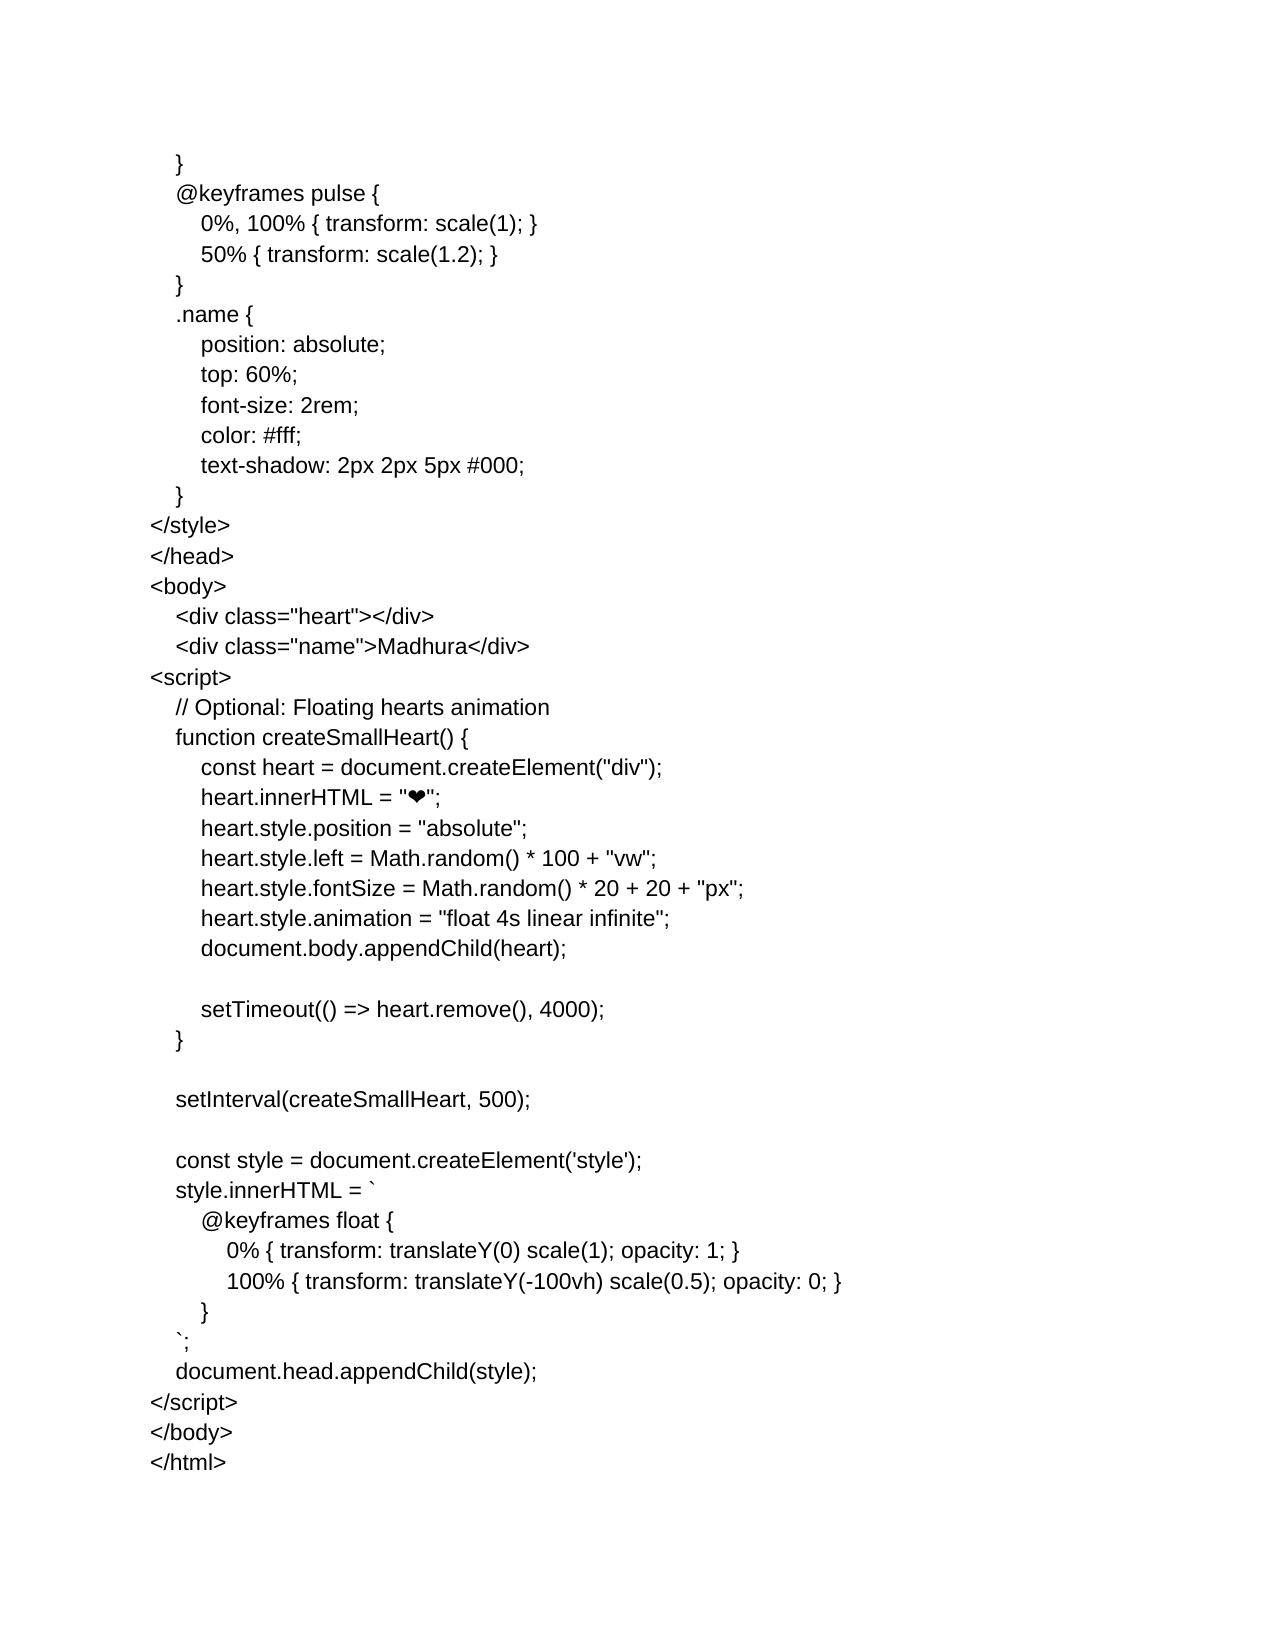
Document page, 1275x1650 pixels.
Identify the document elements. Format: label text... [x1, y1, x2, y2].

text @keyframes pulse { [150, 180, 1125, 207]
text setTimeout(() => heart.remove(), 4000); [150, 996, 1125, 1022]
text `; [150, 1328, 1125, 1354]
text heart.style.position = "absolute"; [150, 814, 1125, 841]
text 100% { transform: translateY(-100vh) scale(0.5); opacity: 0; } [150, 1268, 1125, 1294]
text </style> [150, 512, 1125, 539]
text } [150, 482, 1125, 509]
text <div class="heart"></div> [150, 603, 1125, 629]
text <body> [150, 573, 1125, 599]
text </head> [150, 543, 1125, 569]
text heart.innerHTML = "❤️"; [150, 784, 1125, 811]
text } [150, 1298, 1125, 1324]
text 50% { transform: scale(1.2); } [150, 241, 1125, 267]
text document.body.appendChild(heart); [150, 935, 1125, 962]
text style.innerHTML = ` [150, 1177, 1125, 1203]
text <div class="name">Madhura</div> [150, 633, 1125, 660]
text </script> [150, 1388, 1125, 1415]
text } [150, 271, 1125, 297]
text heart.style.left = Math.random() * 100 + "vw"; [150, 845, 1125, 871]
text <script> [150, 663, 1125, 690]
text color: #fff; [150, 422, 1125, 448]
text function createSmallHeart() { [150, 724, 1125, 750]
text top: 60%; [150, 361, 1125, 388]
text .name { [150, 301, 1125, 327]
text @keyframes float { [150, 1207, 1125, 1234]
text position: absolute; [150, 331, 1125, 358]
text text-shadow: 2px 2px 5px #000; [150, 452, 1125, 478]
text setInterval(createSmallHeart, 500); [150, 1086, 1125, 1113]
text 0% { transform: translateY(0) scale(1); opacity: 1; } [150, 1237, 1125, 1264]
text 0%, 100% { transform: scale(1); } [150, 210, 1125, 237]
text const heart = document.createElement("div"); [150, 754, 1125, 781]
text font-size: 2rem; [150, 392, 1125, 418]
text } [150, 150, 1125, 176]
text // Optional: Floating hearts animation [150, 694, 1125, 720]
text </html> [150, 1449, 1125, 1475]
text const style = document.createElement('style'); [150, 1147, 1125, 1173]
text heart.style.animation = "float 4s linear infinite"; [150, 905, 1125, 932]
text document.head.appendChild(style); [150, 1358, 1125, 1385]
text </body> [150, 1419, 1125, 1445]
text heart.style.fontSize = Math.random() * 20 + 20 + "px"; [150, 875, 1125, 901]
text } [150, 1026, 1125, 1052]
